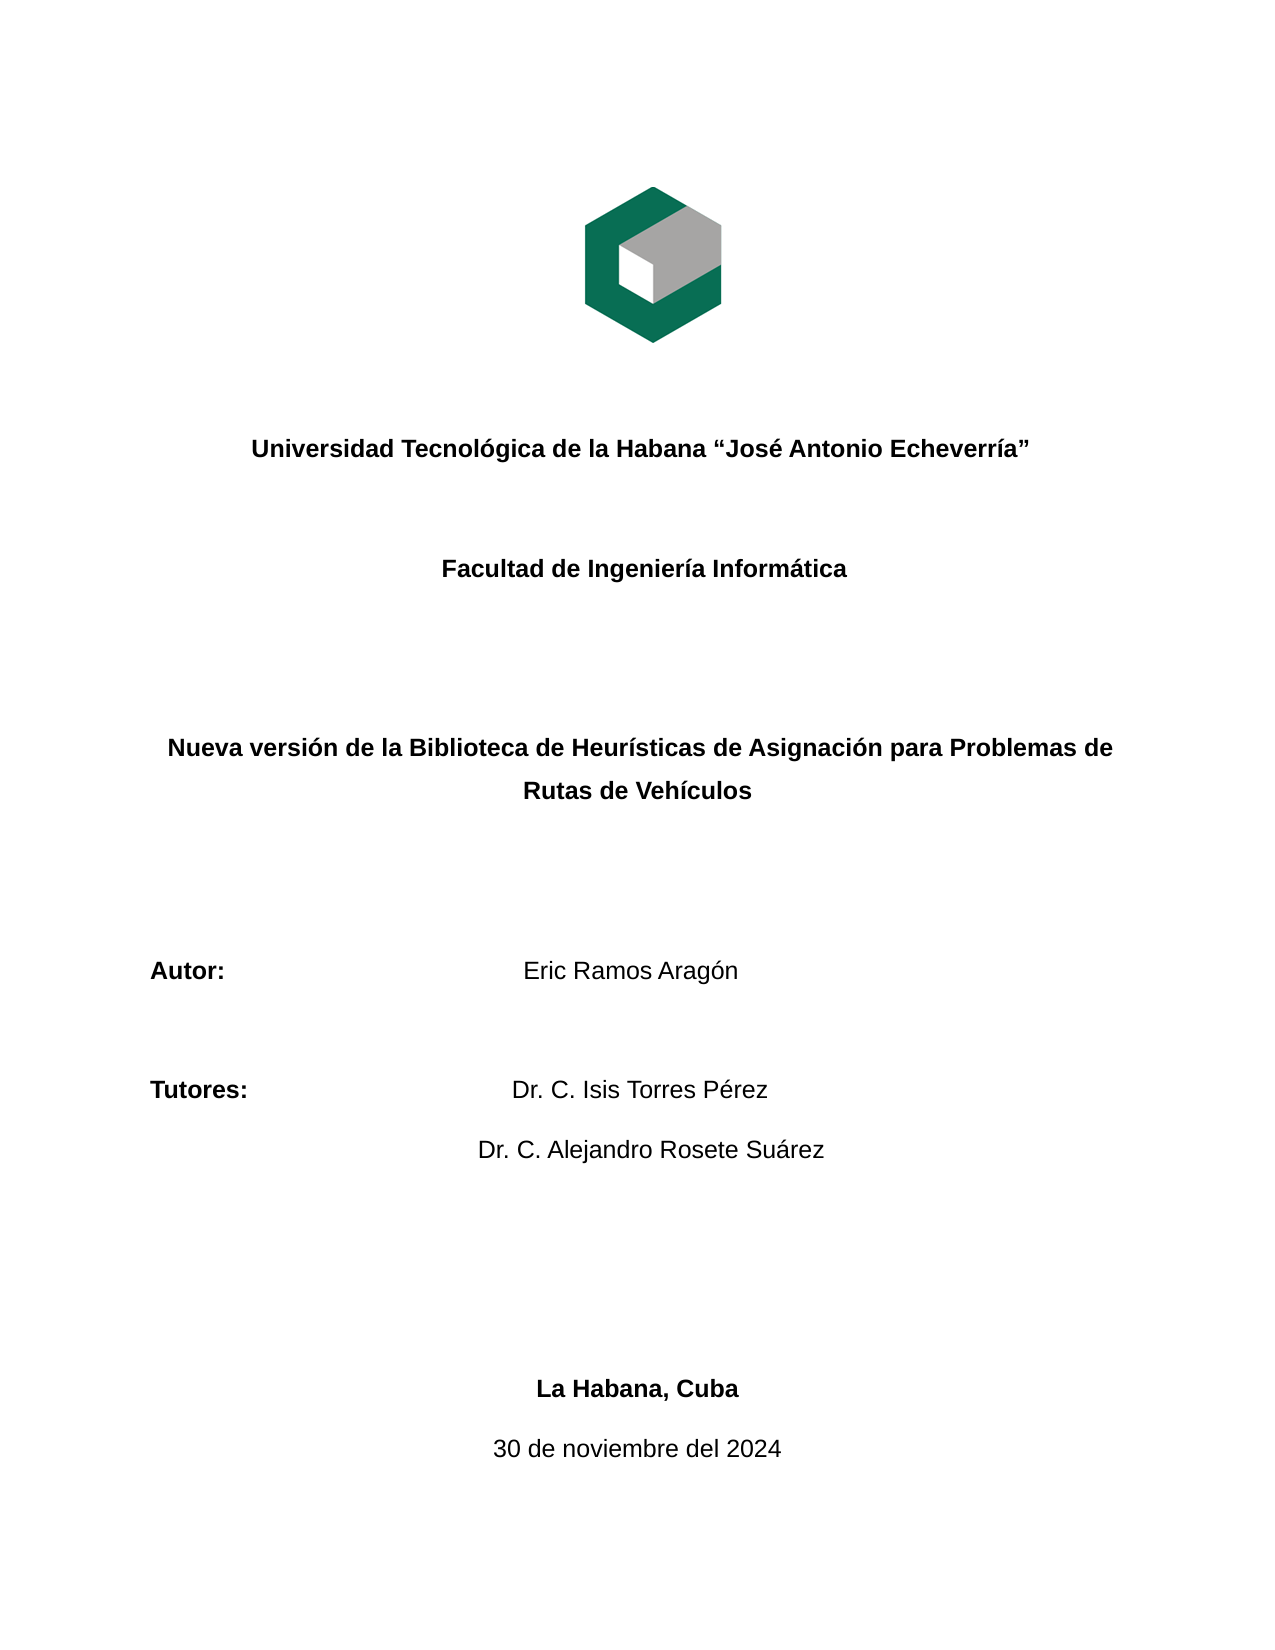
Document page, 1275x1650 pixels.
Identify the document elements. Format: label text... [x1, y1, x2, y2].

text Facultad de Ingeniería Informática [150, 554, 1125, 582]
text Dr. C. Alejandro Rosete Suárez [150, 1135, 1125, 1164]
picture [580, 187, 729, 344]
text Universidad Tecnológica de la Habana “José Antonio Echeverría” [150, 434, 1125, 463]
text Tutores: Dr. C. Isis Torres Pérez [150, 1075, 1125, 1104]
text 30 de noviembre del 2024 [150, 1434, 1125, 1463]
text Autor: Eric Ramos Aragón [150, 956, 1125, 984]
text Nueva versión de la Biblioteca de Heurísticas de Asignación para Problemas de Rutas de Vehículos [150, 733, 1125, 805]
text La Habana, Cuba [150, 1374, 1125, 1403]
